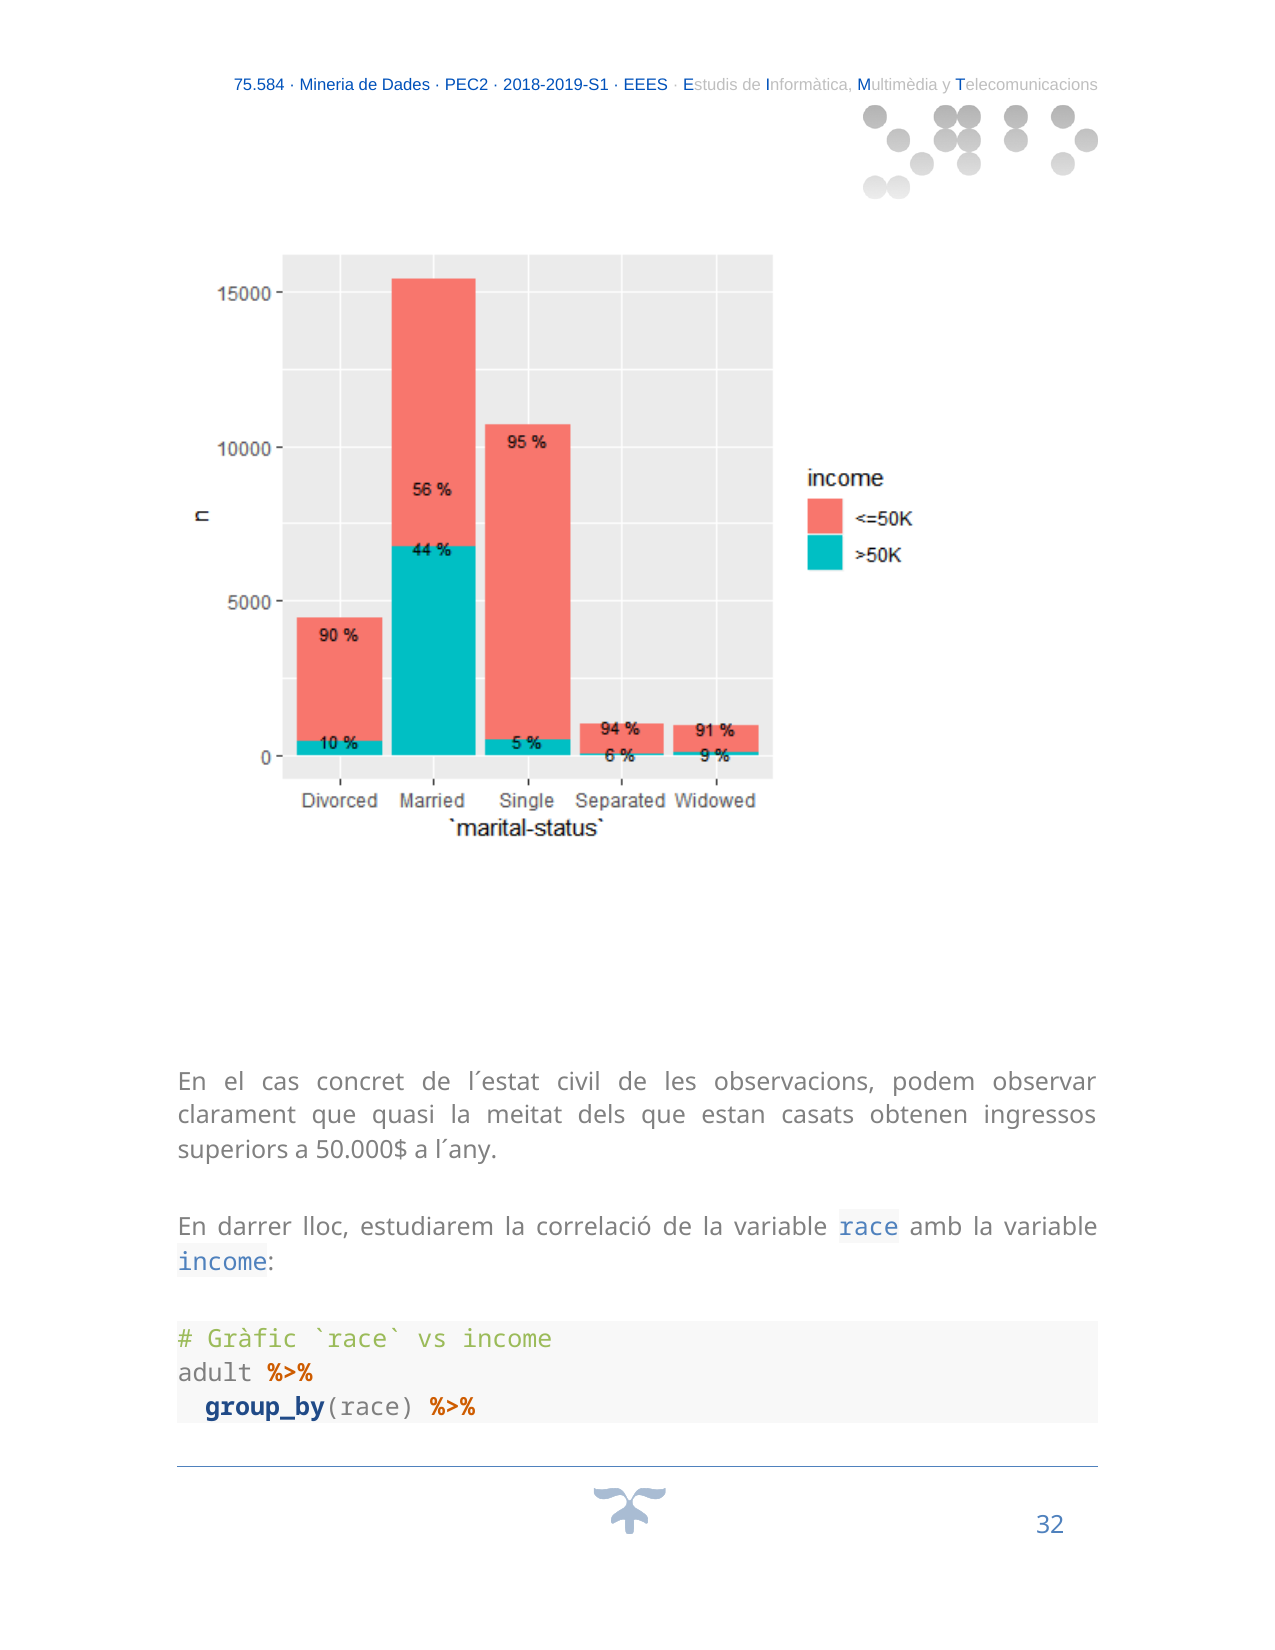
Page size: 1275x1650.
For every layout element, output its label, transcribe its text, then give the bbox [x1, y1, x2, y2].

text En el cas concret de l´estat civil de les observacions, podem observar clarament que quasi la meitat dels que estan casats obtenen ingressos superiors a 50.000$ a l´any. [177, 1063, 1098, 1165]
picture [177, 245, 935, 852]
picture [863, 94, 1098, 211]
text En darrer lloc, estudiarem la correlació de la variable race amb la variable income: [177, 1209, 1098, 1277]
